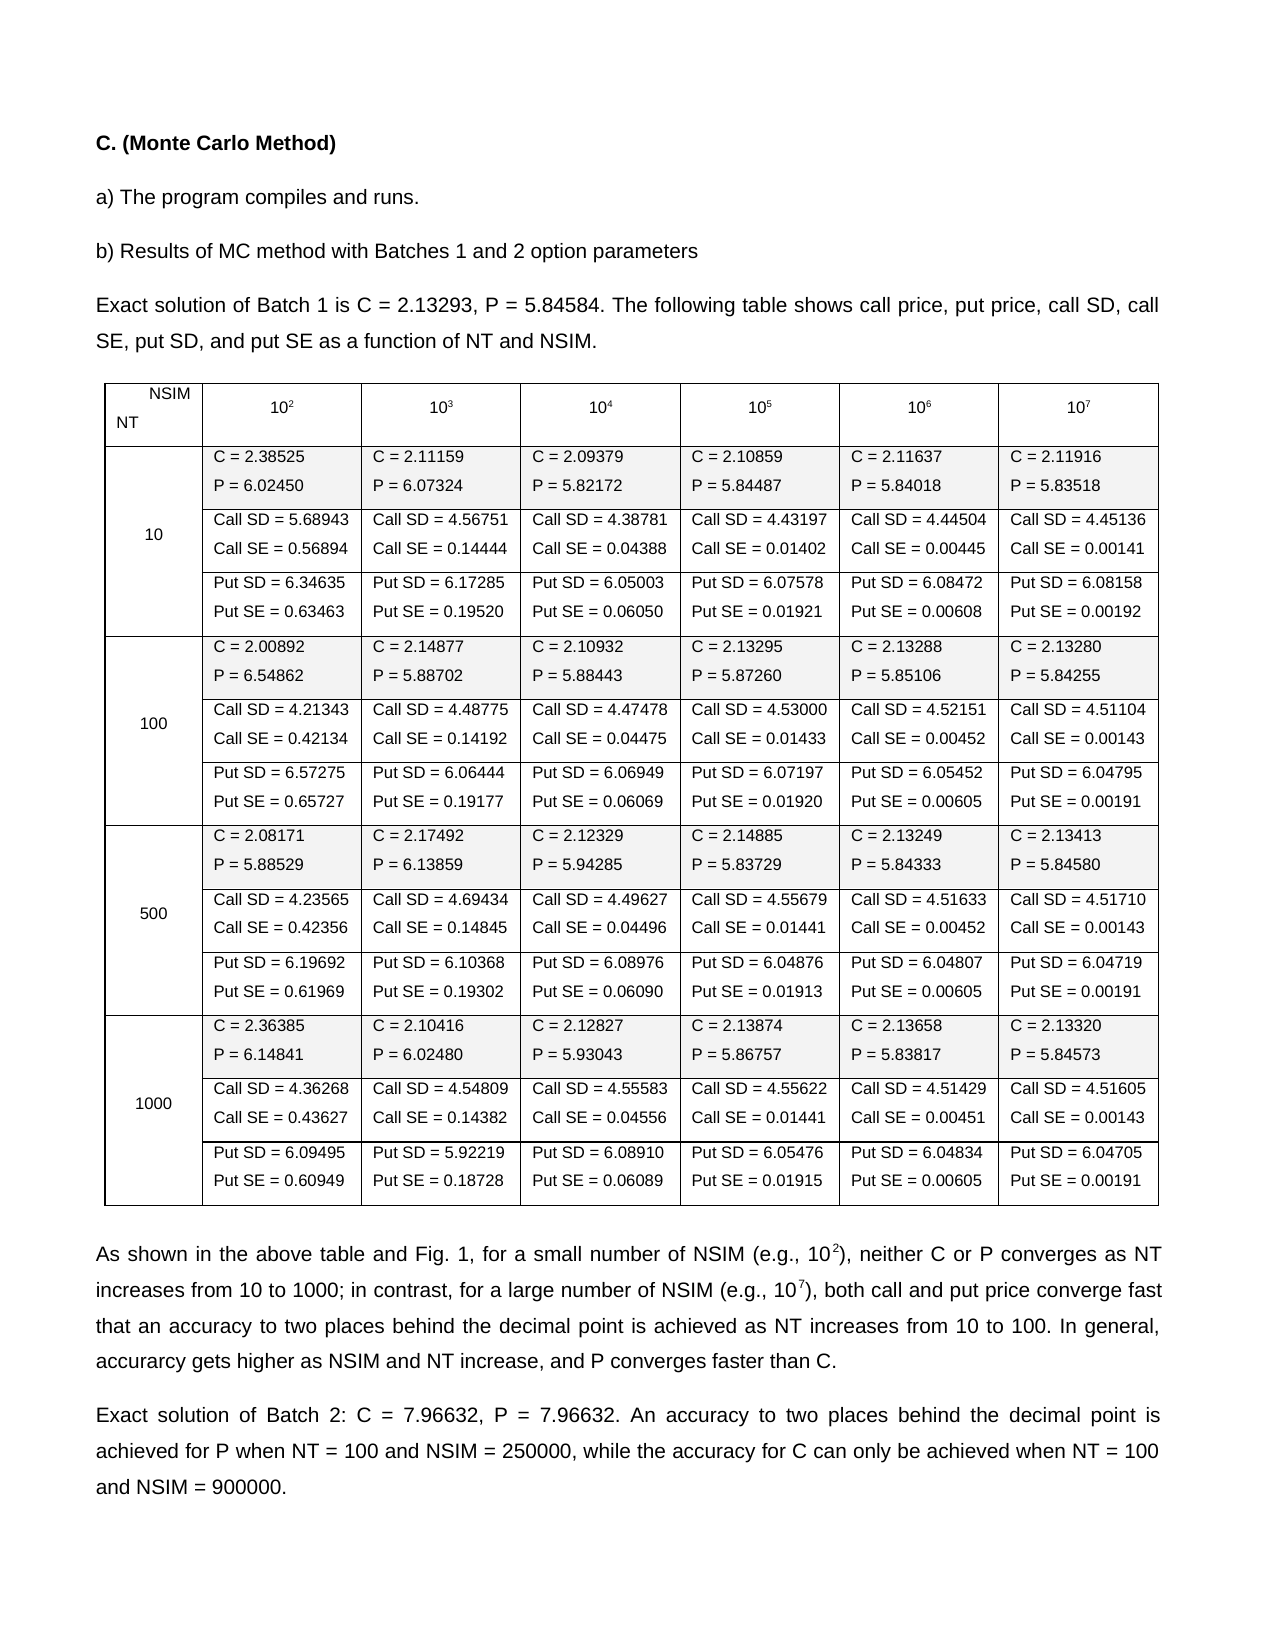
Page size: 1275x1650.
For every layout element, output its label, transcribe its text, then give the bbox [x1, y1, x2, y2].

table_header NSIM NT [106, 384, 202, 446]
table_cell Put SD = 6.04807 Put SE = 0.00605 [840, 953, 998, 1015]
table_cell Call SD = 4.51104 Call SE = 0.00143 [999, 700, 1158, 762]
table_cell Put SD = 6.07578 Put SE = 0.01921 [681, 573, 839, 636]
table_cell C = 2.36385 P = 6.14841 [203, 1016, 361, 1078]
table_cell Call SD = 4.52151 Call SE = 0.00452 [840, 700, 998, 762]
table_cell C = 2.13280 P = 5.84255 [999, 637, 1158, 699]
table_cell Call SD = 4.51633 Call SE = 0.00452 [840, 890, 998, 952]
table_cell C = 2.17492 P = 6.13859 [362, 826, 520, 888]
table_cell Put SD = 6.19692 Put SE = 0.61969 [203, 953, 361, 1015]
table_cell Call SD = 4.44504 Call SE = 0.00445 [840, 510, 998, 572]
table_cell Call SD = 4.36268 Call SE = 0.43627 [203, 1079, 361, 1141]
table_cell Call SD = 4.49627 Call SE = 0.04496 [521, 890, 680, 952]
table_cell Put SD = 6.04719 Put SE = 0.00191 [999, 953, 1158, 1015]
table_cell Call SD = 4.55679 Call SE = 0.01441 [681, 890, 839, 952]
table_header 106 [840, 384, 998, 446]
table_cell Call SD = 4.21343 Call SE = 0.42134 [203, 700, 361, 762]
table_cell C = 2.14877 P = 5.88702 [362, 637, 520, 699]
table_cell C = 2.13249 P = 5.84333 [840, 826, 998, 888]
table_cell C = 2.13295 P = 5.87260 [681, 637, 839, 699]
table_cell Put SD = 6.06949 Put SE = 0.06069 [521, 763, 680, 825]
table_cell Call SD = 4.53000 Call SE = 0.01433 [681, 700, 839, 762]
table_cell Put SD = 6.57275 Put SE = 0.65727 [203, 763, 361, 825]
table_cell 1000 [106, 1016, 202, 1204]
table_cell Call SD = 4.51710 Call SE = 0.00143 [999, 890, 1158, 952]
table_cell C = 2.14885 P = 5.83729 [681, 826, 839, 888]
table_cell Call SD = 4.55622 Call SE = 0.01441 [681, 1079, 839, 1141]
table_cell Call SD = 4.51429 Call SE = 0.00451 [840, 1079, 998, 1141]
table_header 105 [681, 384, 839, 446]
table_cell 500 [106, 826, 202, 1015]
text a) The program compiles and runs. [96, 185, 1162, 209]
table_cell Put SD = 5.92219 Put SE = 0.18728 [362, 1143, 520, 1204]
table_cell C = 2.08171 P = 5.88529 [203, 826, 361, 888]
table_cell C = 2.10416 P = 6.02480 [362, 1016, 520, 1078]
table_cell Call SD = 4.55583 Call SE = 0.04556 [521, 1079, 680, 1141]
table_cell Call SD = 4.51605 Call SE = 0.00143 [999, 1079, 1158, 1141]
text C. (Monte Carlo Method) [96, 131, 1162, 155]
table_cell Call SD = 4.48775 Call SE = 0.14192 [362, 700, 520, 762]
text Exact solution of Batch 1 is C = 2.13293, P = 5.84584. The following table shows call price, put price, call SD, call SE, put SD, and put SE as a function of NT and NSIM. [96, 293, 1162, 353]
table_cell C = 2.13874 P = 5.86757 [681, 1016, 839, 1078]
table_cell Put SD = 6.04834 Put SE = 0.00605 [840, 1143, 998, 1204]
table_cell Put SD = 6.08910 Put SE = 0.06089 [521, 1143, 680, 1204]
text b) Results of MC method with Batches 1 and 2 option parameters [96, 239, 1162, 263]
table_cell Call SD = 4.43197 Call SE = 0.01402 [681, 510, 839, 572]
table_cell Put SD = 6.04795 Put SE = 0.00191 [999, 763, 1158, 825]
table_cell Put SD = 6.08472 Put SE = 0.00608 [840, 573, 998, 636]
text As shown in the above table and Fig. 1, for a small number of NSIM (e.g., 102), neither C or P converges as NT increases from 10 to 1000; in contrast, for a large number of NSIM (e.g., 107), both call and put price converge fast that an accuracy to two places behind the decimal point is achieved as NT increases from 10 to 100. In general, accurarcy gets higher as NSIM and NT increase, and P converges faster than C. [96, 1242, 1162, 1373]
table_cell Put SD = 6.05452 Put SE = 0.00605 [840, 763, 998, 825]
text Exact solution of Batch 2: C = 7.96632, P = 7.96632. An accuracy to two places behind the decimal point is achieved for P when NT = 100 and NSIM = 250000, while the accuracy for C can only be achieved when NT = 100 and NSIM = 900000. [96, 1403, 1162, 1499]
table_cell C = 2.38525 P = 6.02450 [203, 447, 361, 509]
table_cell C = 2.09379 P = 5.82172 [521, 447, 680, 509]
table_header 104 [521, 384, 680, 446]
table_cell Put SD = 6.17285 Put SE = 0.19520 [362, 573, 520, 636]
table_cell Put SD = 6.07197 Put SE = 0.01920 [681, 763, 839, 825]
table_cell C = 2.10859 P = 5.84487 [681, 447, 839, 509]
table_cell Call SD = 4.47478 Call SE = 0.04475 [521, 700, 680, 762]
table_cell C = 2.13413 P = 5.84580 [999, 826, 1158, 888]
table_cell Call SD = 5.68943 Call SE = 0.56894 [203, 510, 361, 572]
table_header 103 [362, 384, 520, 446]
table_cell C = 2.10932 P = 5.88443 [521, 637, 680, 699]
table_cell Put SD = 6.08158 Put SE = 0.00192 [999, 573, 1158, 636]
table_cell Put SD = 6.04705 Put SE = 0.00191 [999, 1143, 1158, 1204]
table_cell Call SD = 4.69434 Call SE = 0.14845 [362, 890, 520, 952]
table_cell C = 2.13658 P = 5.83817 [840, 1016, 998, 1078]
table_cell Put SD = 6.05003 Put SE = 0.06050 [521, 573, 680, 636]
table_cell C = 2.11637 P = 5.84018 [840, 447, 998, 509]
table_cell Put SD = 6.10368 Put SE = 0.19302 [362, 953, 520, 1015]
table_cell Call SD = 4.54809 Call SE = 0.14382 [362, 1079, 520, 1141]
table_cell Call SD = 4.23565 Call SE = 0.42356 [203, 890, 361, 952]
table_cell Call SD = 4.38781 Call SE = 0.04388 [521, 510, 680, 572]
table_cell C = 2.13320 P = 5.84573 [999, 1016, 1158, 1078]
table_cell C = 2.11159 P = 6.07324 [362, 447, 520, 509]
table_cell Put SD = 6.09495 Put SE = 0.60949 [203, 1143, 361, 1204]
table_cell Call SD = 4.56751 Call SE = 0.14444 [362, 510, 520, 572]
table_header 107 [999, 384, 1158, 446]
table_cell 100 [106, 637, 202, 825]
table_cell Put SD = 6.05476 Put SE = 0.01915 [681, 1143, 839, 1204]
table_cell Put SD = 6.08976 Put SE = 0.06090 [521, 953, 680, 1015]
table_cell Call SD = 4.45136 Call SE = 0.00141 [999, 510, 1158, 572]
table_cell C = 2.12827 P = 5.93043 [521, 1016, 680, 1078]
table_cell 10 [106, 447, 202, 636]
table_cell C = 2.11916 P = 5.83518 [999, 447, 1158, 509]
table_cell Put SD = 6.06444 Put SE = 0.19177 [362, 763, 520, 825]
table_cell Put SD = 6.34635 Put SE = 0.63463 [203, 573, 361, 636]
table_cell C = 2.00892 P = 6.54862 [203, 637, 361, 699]
table_cell C = 2.12329 P = 5.94285 [521, 826, 680, 888]
table_cell Put SD = 6.04876 Put SE = 0.01913 [681, 953, 839, 1015]
table_cell C = 2.13288 P = 5.85106 [840, 637, 998, 699]
table_header 102 [203, 384, 361, 446]
